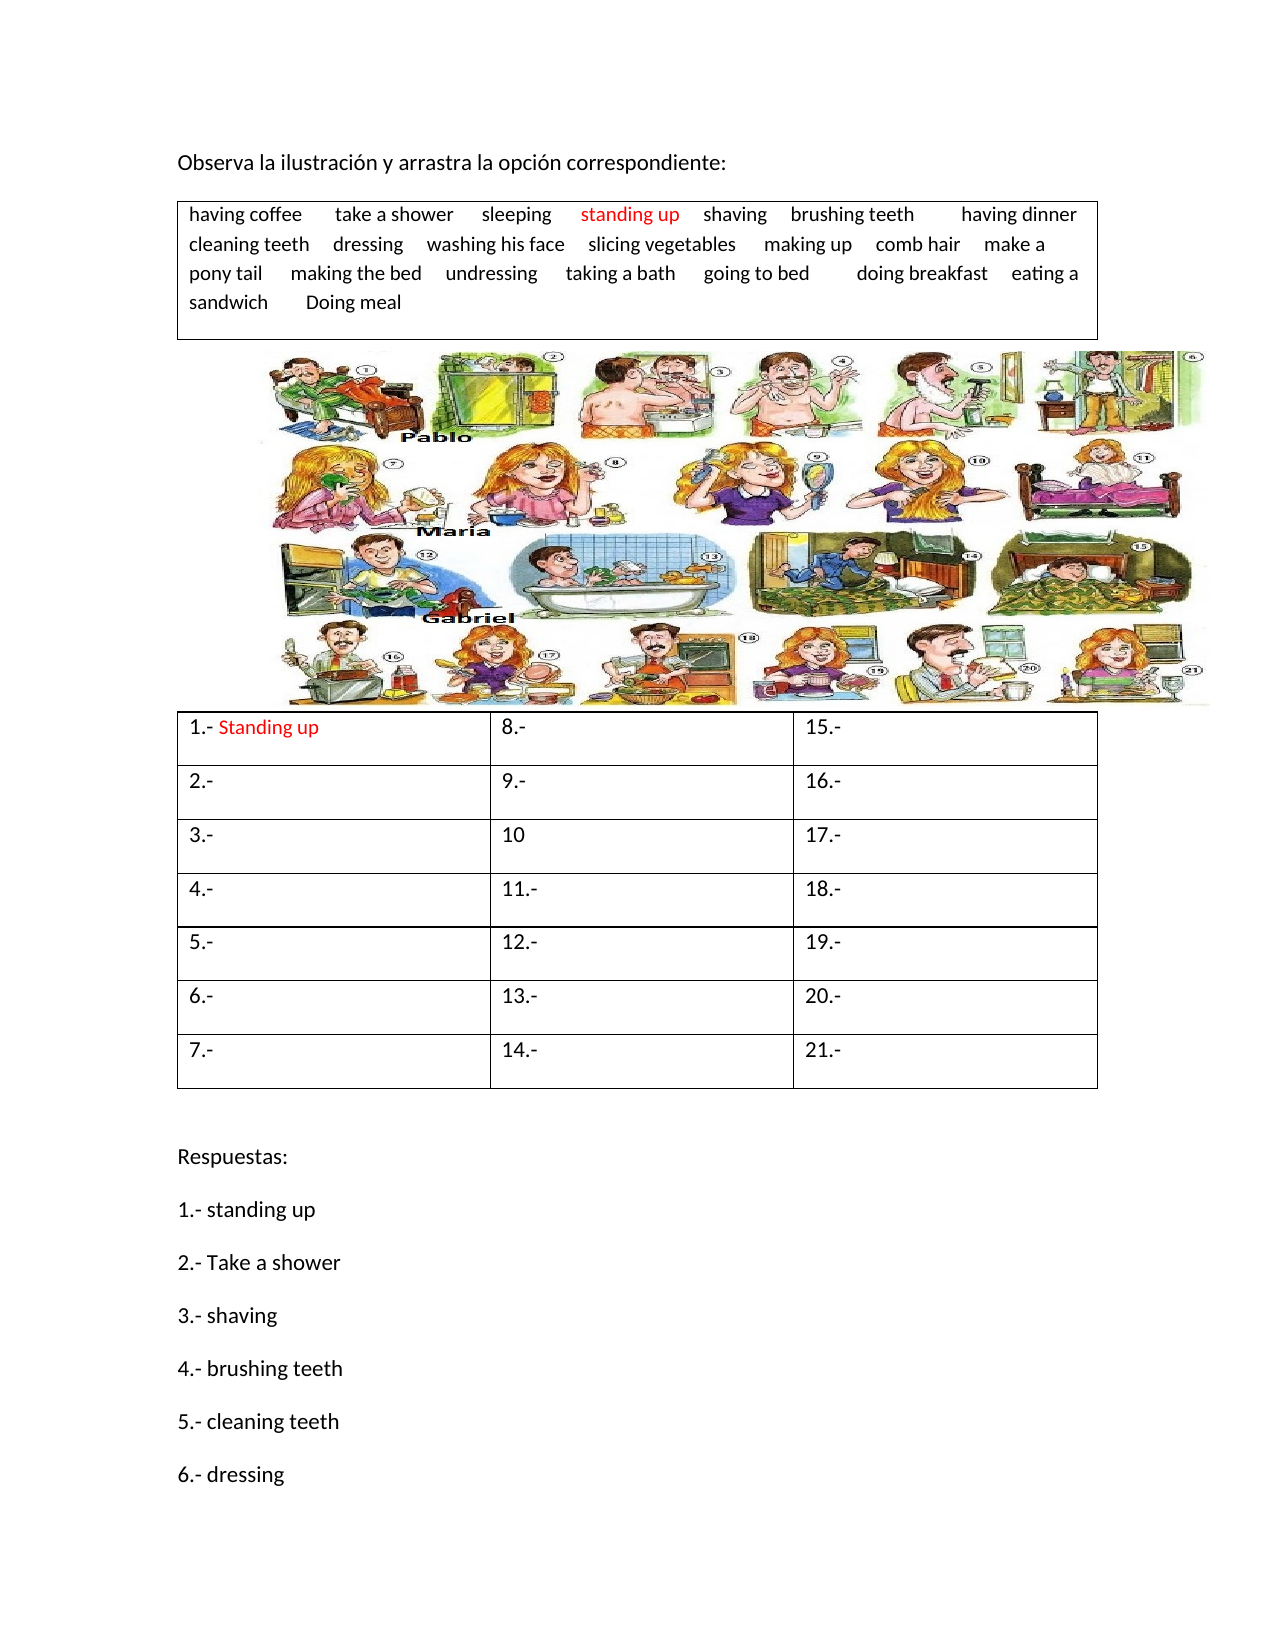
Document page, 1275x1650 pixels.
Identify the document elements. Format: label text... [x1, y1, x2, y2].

text 6.- dressing [177, 1460, 1098, 1488]
table_cell 5.- [178, 928, 490, 980]
table_cell 17.- [794, 820, 1097, 873]
text Respuestas: [177, 1142, 1098, 1170]
table_header 15.- [794, 713, 1097, 765]
table_cell 13.- [491, 981, 793, 1034]
text Observa la ilustración y arrastra la opción correspondiente: [177, 148, 1098, 176]
table_header 1.- Standing up [178, 713, 490, 765]
table_cell 9.- [491, 766, 793, 819]
text 2.- Take a shower [177, 1248, 1098, 1276]
table_header having coffee take a shower sleeping standing up shaving brushing teeth having dinner cleaning teeth dressing washing his face slicing vegetables making up comb hair make a pony tail making the bed undressing taking a bath going to bed doing breakfast eating a sandwich Doing meal [178, 202, 1097, 339]
table_cell 10 [491, 820, 793, 873]
table_cell 6.- [178, 981, 490, 1034]
text 3.- shaving [177, 1301, 1098, 1329]
table_cell 7.- [178, 1035, 490, 1088]
table_cell 14.- [491, 1035, 793, 1088]
table_header 8.- [491, 713, 793, 765]
table_cell 12.- [491, 928, 793, 980]
table_cell 2.- [178, 766, 490, 819]
text 1.- standing up [177, 1195, 1098, 1223]
table_cell 4.- [178, 874, 490, 926]
table_cell 19.- [794, 928, 1097, 980]
table_cell 21.- [794, 1035, 1097, 1088]
picture [257, 351, 1210, 711]
text 4.- brushing teeth [177, 1354, 1098, 1382]
table_cell 16.- [794, 766, 1097, 819]
table_cell 20.- [794, 981, 1097, 1034]
table_cell 3.- [178, 820, 490, 873]
table_cell 18.- [794, 874, 1097, 926]
table_cell 11.- [491, 874, 793, 926]
text 5.- cleaning teeth [177, 1407, 1098, 1435]
